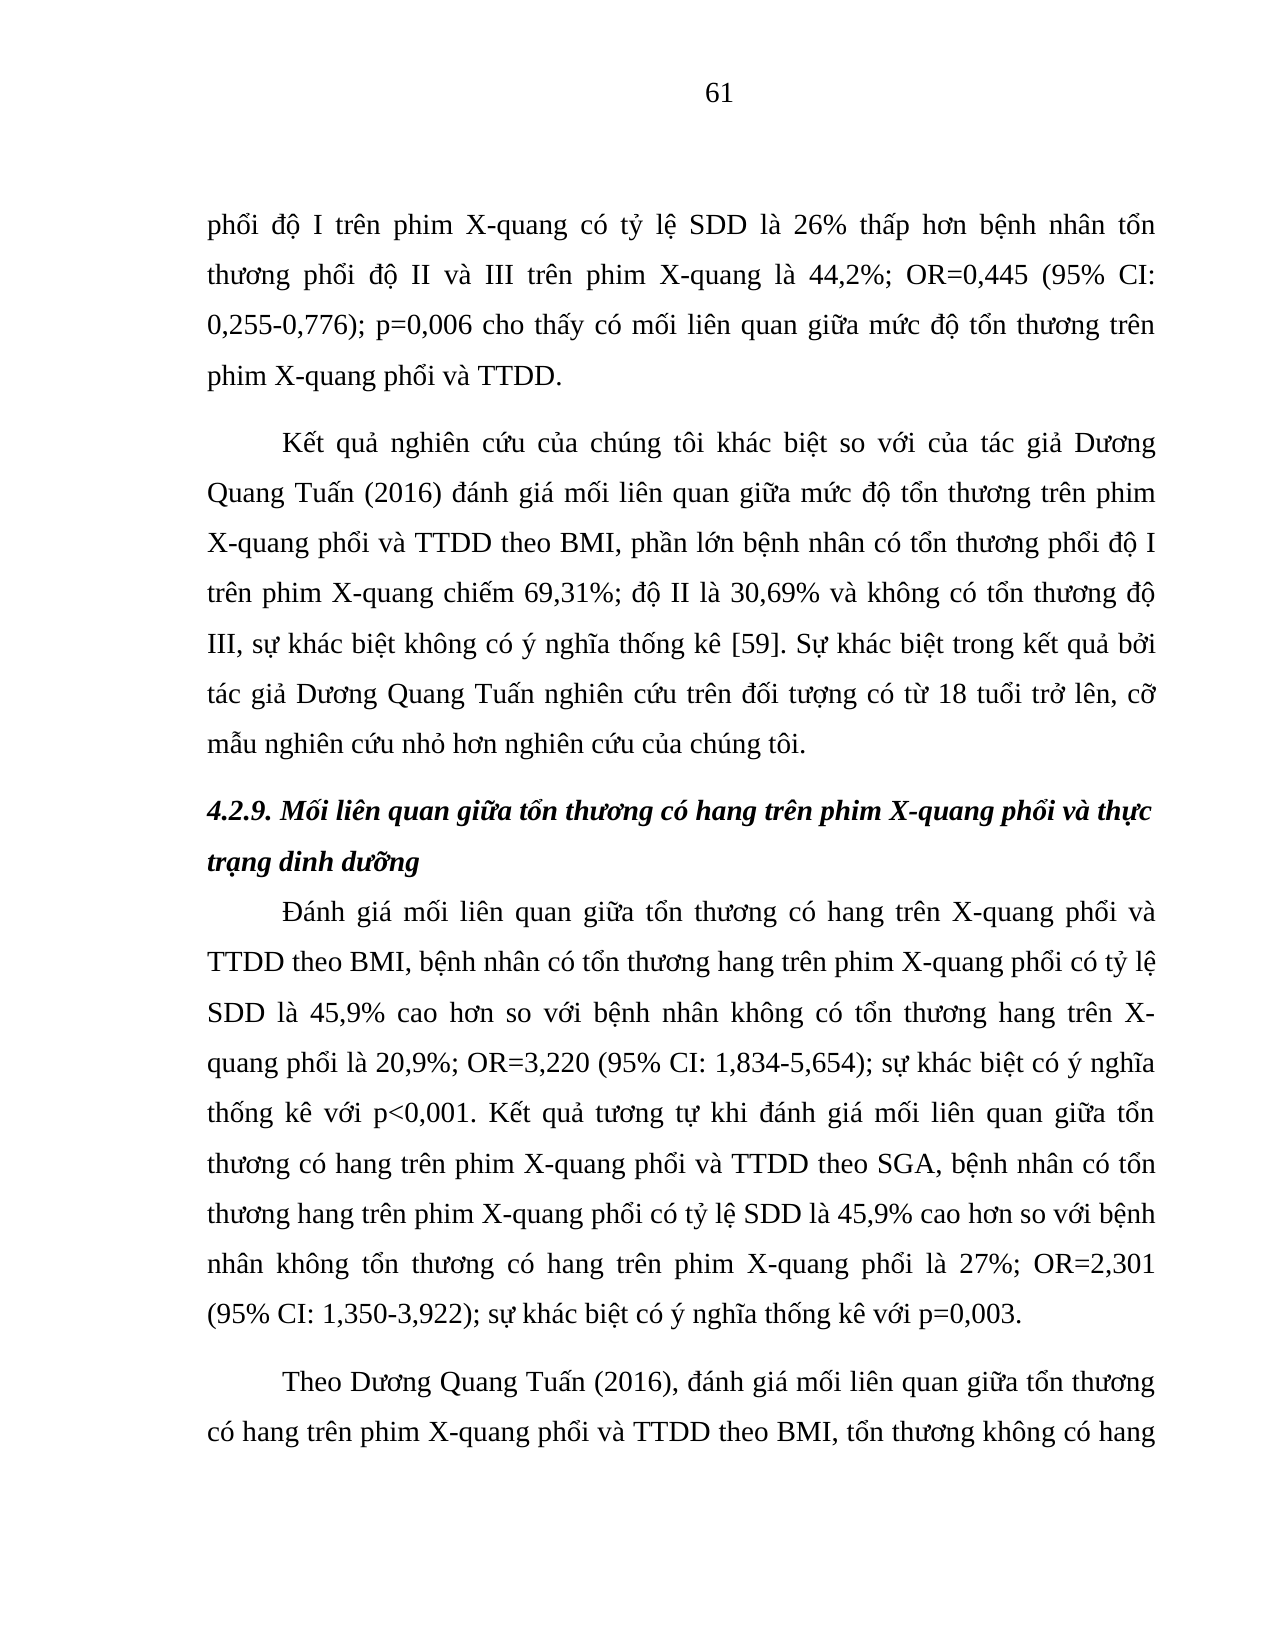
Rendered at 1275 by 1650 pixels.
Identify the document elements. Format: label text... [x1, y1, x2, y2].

text Đánh giá mối liên quan giữa tổn thương có hang trên X-quang phổi và TTDD theo BMI, bệnh nhân có tổn thương hang trên phim X-quang phổi có tỷ lệ SDD là 45,9% cao hơn so với bệnh nhân không có tổn thương hang trên X-quang phổi là 20,9%; OR=3,220 (95% CI: 1,834-5,654); sự khác biệt có ý nghĩa thống kê với p<0,001. Kết quả tương tự khi đánh giá mối liên quan giữa tổn thương có hang trên phim X-quang phổi và TTDD theo SGA, bệnh nhân có tổn thương hang trên phim X-quang phổi có tỷ lệ SDD là 45,9% cao hơn so với bệnh nhân không tổn thương có hang trên phim X-quang phổi là 27%; OR=2,301 (95% CI: 1,350-3,922); sự khác biệt có ý nghĩa thống kê với p=0,003. [207, 894, 1157, 1330]
subtitle 4.2.9. Mối liên quan giữa tổn thương có hang trên phim X-quang phổi và thực trạng dinh dưỡng [207, 793, 1157, 877]
text Kết quả nghiên cứu của chúng tôi khác biệt so với của tác giả Dương Quang Tuấn (2016) đánh giá mối liên quan giữa mức độ tổn thương trên phim X-quang phổi và TTDD theo BMI, phần lớn bệnh nhân có tổn thương phổi độ I trên phim X-quang chiếm 69,31%; độ II là 30,69% và không có tổn thương độ III, sự khác biệt không có ý nghĩa thống kê [59]. Sự khác biệt trong kết quả bởi tác giả Dương Quang Tuấn nghiên cứu trên đối tượng có từ 18 tuổi trở lên, cỡ mẫu nghiên cứu nhỏ hơn nghiên cứu của chúng tôi. [207, 425, 1157, 760]
